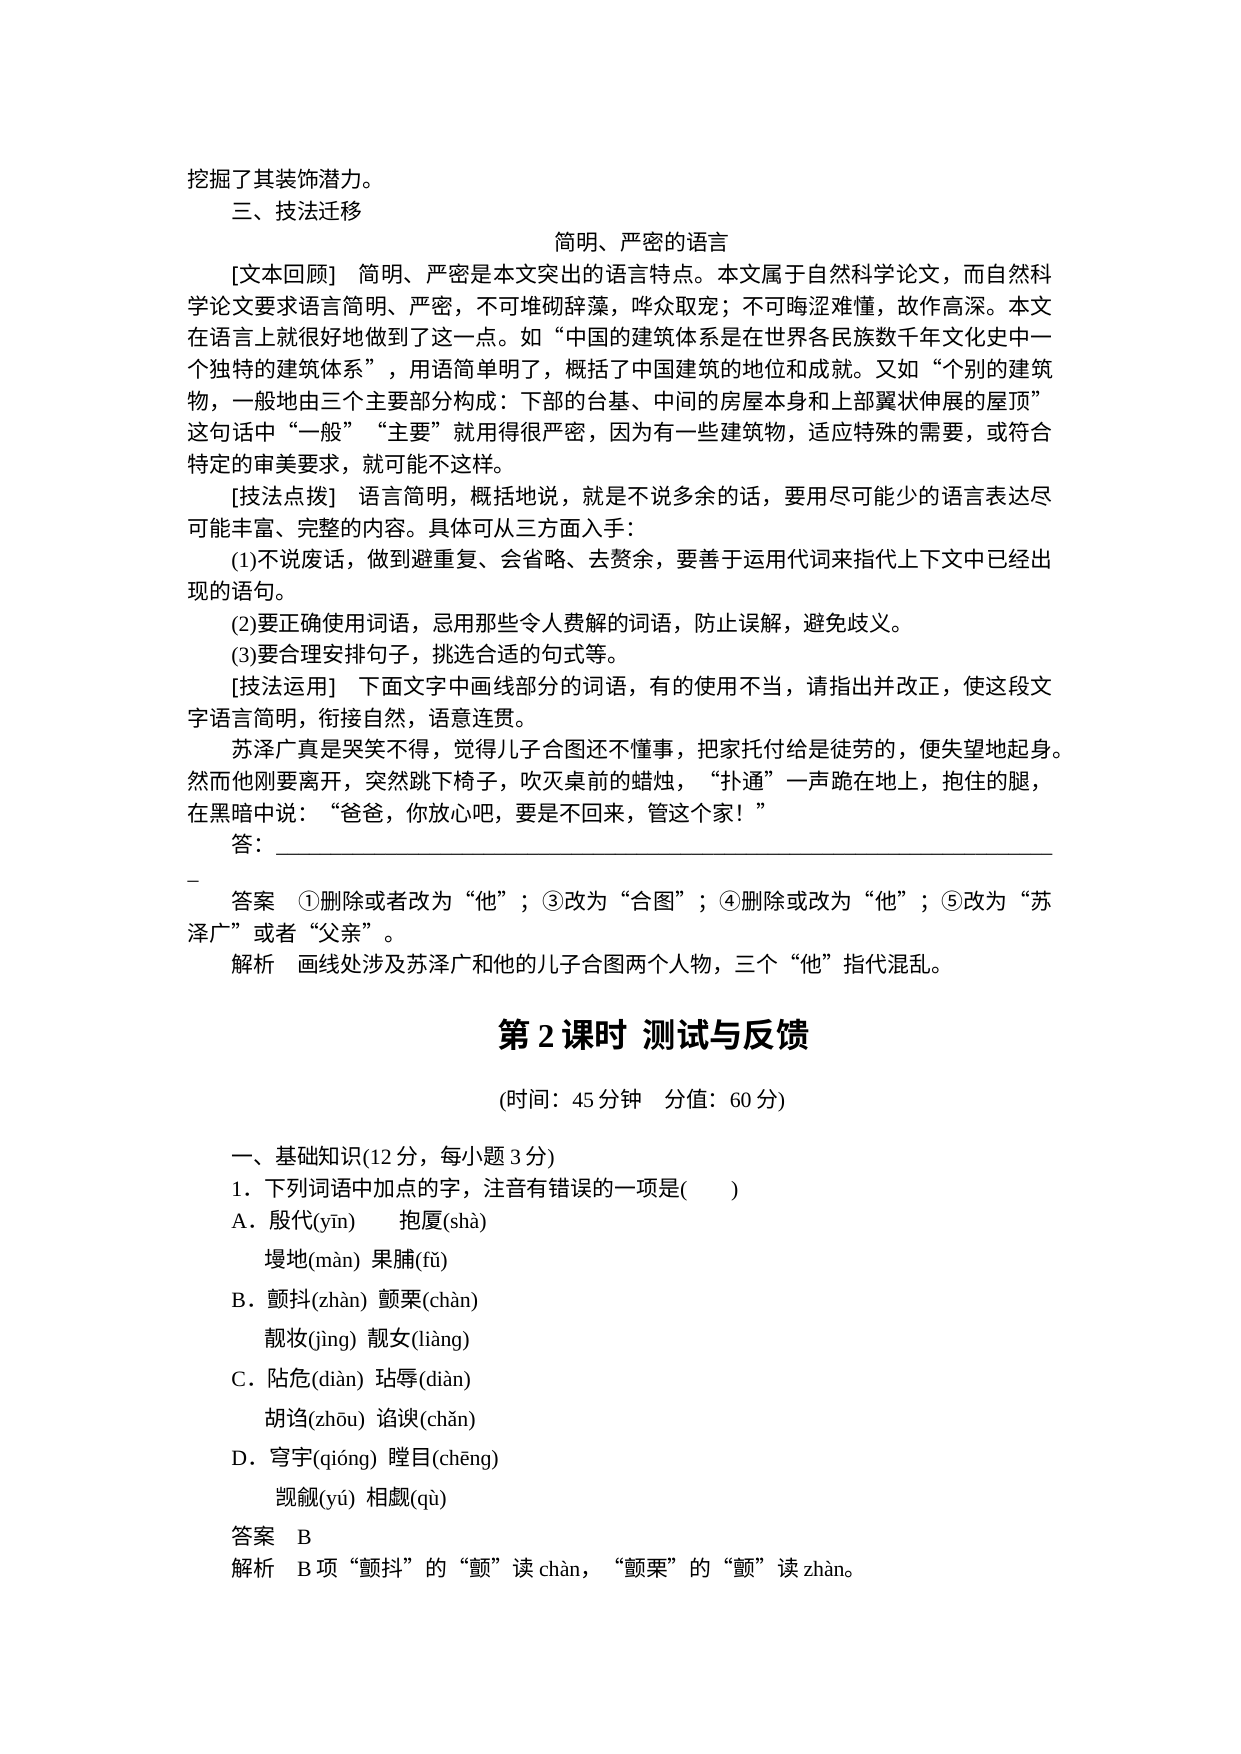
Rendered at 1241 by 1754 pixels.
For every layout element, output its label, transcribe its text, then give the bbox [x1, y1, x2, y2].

text 第2课时 测试与反馈 [187, 1009, 1053, 1057]
text C．阽危(diàn) 玷辱(diàn) [187, 1361, 1053, 1401]
text 三、技法迁移 [187, 194, 1053, 225]
text B．颤抖(zhàn) 颤栗(chàn) [187, 1282, 1053, 1321]
text 胡诌(zhōu) 谄谀(chǎn) [187, 1401, 1053, 1440]
text D．穹宇(qiónɡ) 瞠目(chēnɡ) [187, 1440, 1053, 1480]
text 苏泽广真是哭笑不得，觉得儿子合图还不懂事，把家托付给是徒劳的，便失望地起身。然而他刚要离开，突然跳下椅子，吹灭桌前的蜡烛，“扑通”一声跪在地上，抱住的腿，在黑暗中说：“爸爸，你放心吧，要是不回来，管这个家！” [187, 732, 1053, 827]
text 答案 B [187, 1519, 1053, 1551]
text 墁地(màn) 果脯(fǔ) [187, 1242, 1053, 1282]
text [文本回顾] 简明、严密是本文突出的语言特点。本文属于自然科学论文，而自然科学论文要求语言简明、严密，不可堆砌辞藻，哗众取宠；不可晦涩难懂，故作高深。本文在语言上就很好地做到了这一点。如“中国的建筑体系是在世界各民族数千年文化史中一个独特的建筑体系”，用语简单明了，概括了中国建筑的地位和成就。又如“个别的建筑物，一般地由三个主要部分构成：下部的台基、中间的房屋本身和上部翼状伸展的屋顶”这句话中“一般”“主要”就用得很严密，因为有一些建筑物，适应特殊的需要，或符合特定的审美要求，就可能不这样。 [187, 257, 1053, 479]
text A．殷代(yīn) 抱厦(shà) [187, 1203, 1053, 1242]
text [技法点拨] 语言简明，概括地说，就是不说多余的话，要用尽可能少的语言表达尽可能丰富、完整的内容。具体可从三方面入手： [187, 479, 1053, 542]
text 答：________________________________________________________________________ [187, 827, 1053, 884]
text (1)不说废话，做到避重复、会省略、去赘余，要善于运用代词来指代上下文中已经出现的语句。 [187, 542, 1053, 606]
text (3)要合理安排句子，挑选合适的句式等。 [187, 637, 1053, 669]
text 1．下列词语中加点的字，注音有错误的一项是( ) [187, 1171, 1053, 1203]
text 靓妆(jìnɡ) 靓女(liànɡ) [187, 1321, 1053, 1361]
text 简明、严密的语言 [187, 225, 1053, 257]
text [187, 162, 1053, 194]
text [技法运用] 下面文字中画线部分的词语，有的使用不当，请指出并改正，使这段文字语言简明，衔接自然，语意连贯。 [187, 669, 1053, 732]
text 觊觎(yú) 相觑(qù) [187, 1480, 1053, 1519]
text 解析 B项“颤抖”的“颤”读chàn，“颤栗”的“颤”读zhàn。 [187, 1551, 1053, 1583]
text 解析 画线处涉及苏泽广和他的儿子合图两个人物，三个“他”指代混乱。 [187, 947, 1053, 979]
text (2)要正确使用词语，忌用那些令人费解的词语，防止误解，避免歧义。 [187, 606, 1053, 637]
text 答案 ①删除或者改为“他”；③改为“合图”；④删除或改为“他”；⑤改为“苏泽广”或者“父亲”。 [187, 884, 1053, 947]
text (时间：45分钟 分值：60分) [187, 1082, 1053, 1114]
text 一、基础知识(12分，每小题3分) [187, 1139, 1053, 1171]
